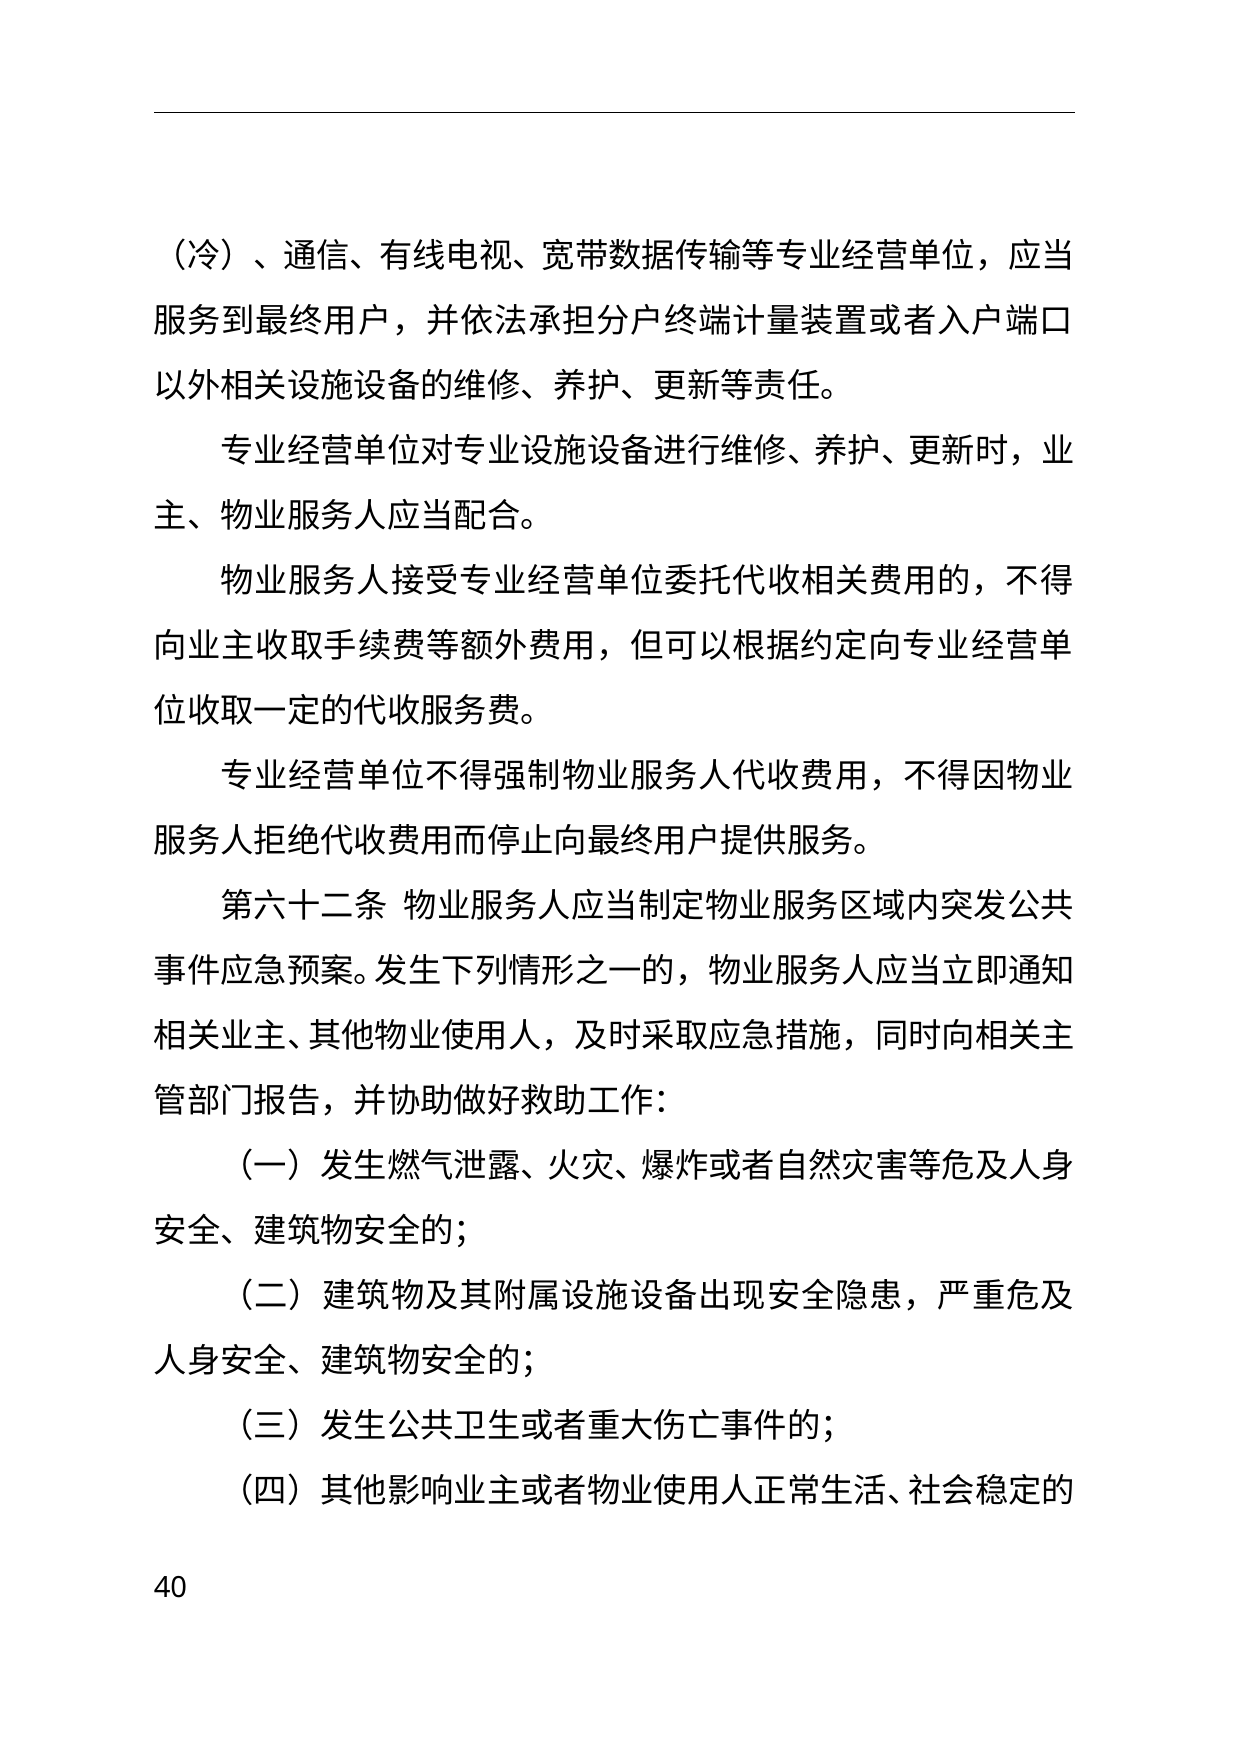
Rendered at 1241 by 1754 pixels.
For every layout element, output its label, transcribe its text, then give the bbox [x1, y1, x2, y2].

text 专业经营单位不得强制物业服务人代收费用，不得因物业服务人拒绝代收费用而停止向最终用户提供服务。 [153, 870, 1075, 1000]
text 物业服务人接受专业经营单位委托代收相关费用的，不得向业主收取手续费等额外费用，但可以根据约定向专业经营单位收取一定的代收服务费。 [153, 675, 1075, 870]
text 第六十二条 物业服务人应当制定物业服务区域内突发公共事件应急预案。发生下列情形之一的，物业服务人应当立即通知相关业主、其他物业使用人，及时采取应急措施，同时向相关主管部门报告，并协助做好救助工作： [153, 1000, 1075, 1260]
text （二）建筑物及其附属设施设备出现安全隐患，严重危及人身安全、建筑物安全的； [153, 1390, 1075, 1520]
text 业主因自身原因逾期不办理物业交付手续的，其物业服务费、停车服务费从建设单位书面通知业主办理交付手续截止日期的次日起由业主按月交纳。 [153, 220, 1075, 285]
text 第六十一条 物业服务区域内供水、供电、供气、供热（冷）、通信、有线电视、宽带数据传输等专业经营单位，应当服务到最终用户，并依法承担分户终端计量装置或者入户端口以外相关设施设备的维修、养护、更新等责任。 [153, 285, 1075, 545]
text 专业经营单位对专业设施设备进行维修、养护、更新时，业主、物业服务人应当配合。 [153, 545, 1075, 675]
text （一）发生燃气泄露、火灾、爆炸或者自然灾害等危及人身安全、建筑物安全的； [153, 1260, 1075, 1390]
